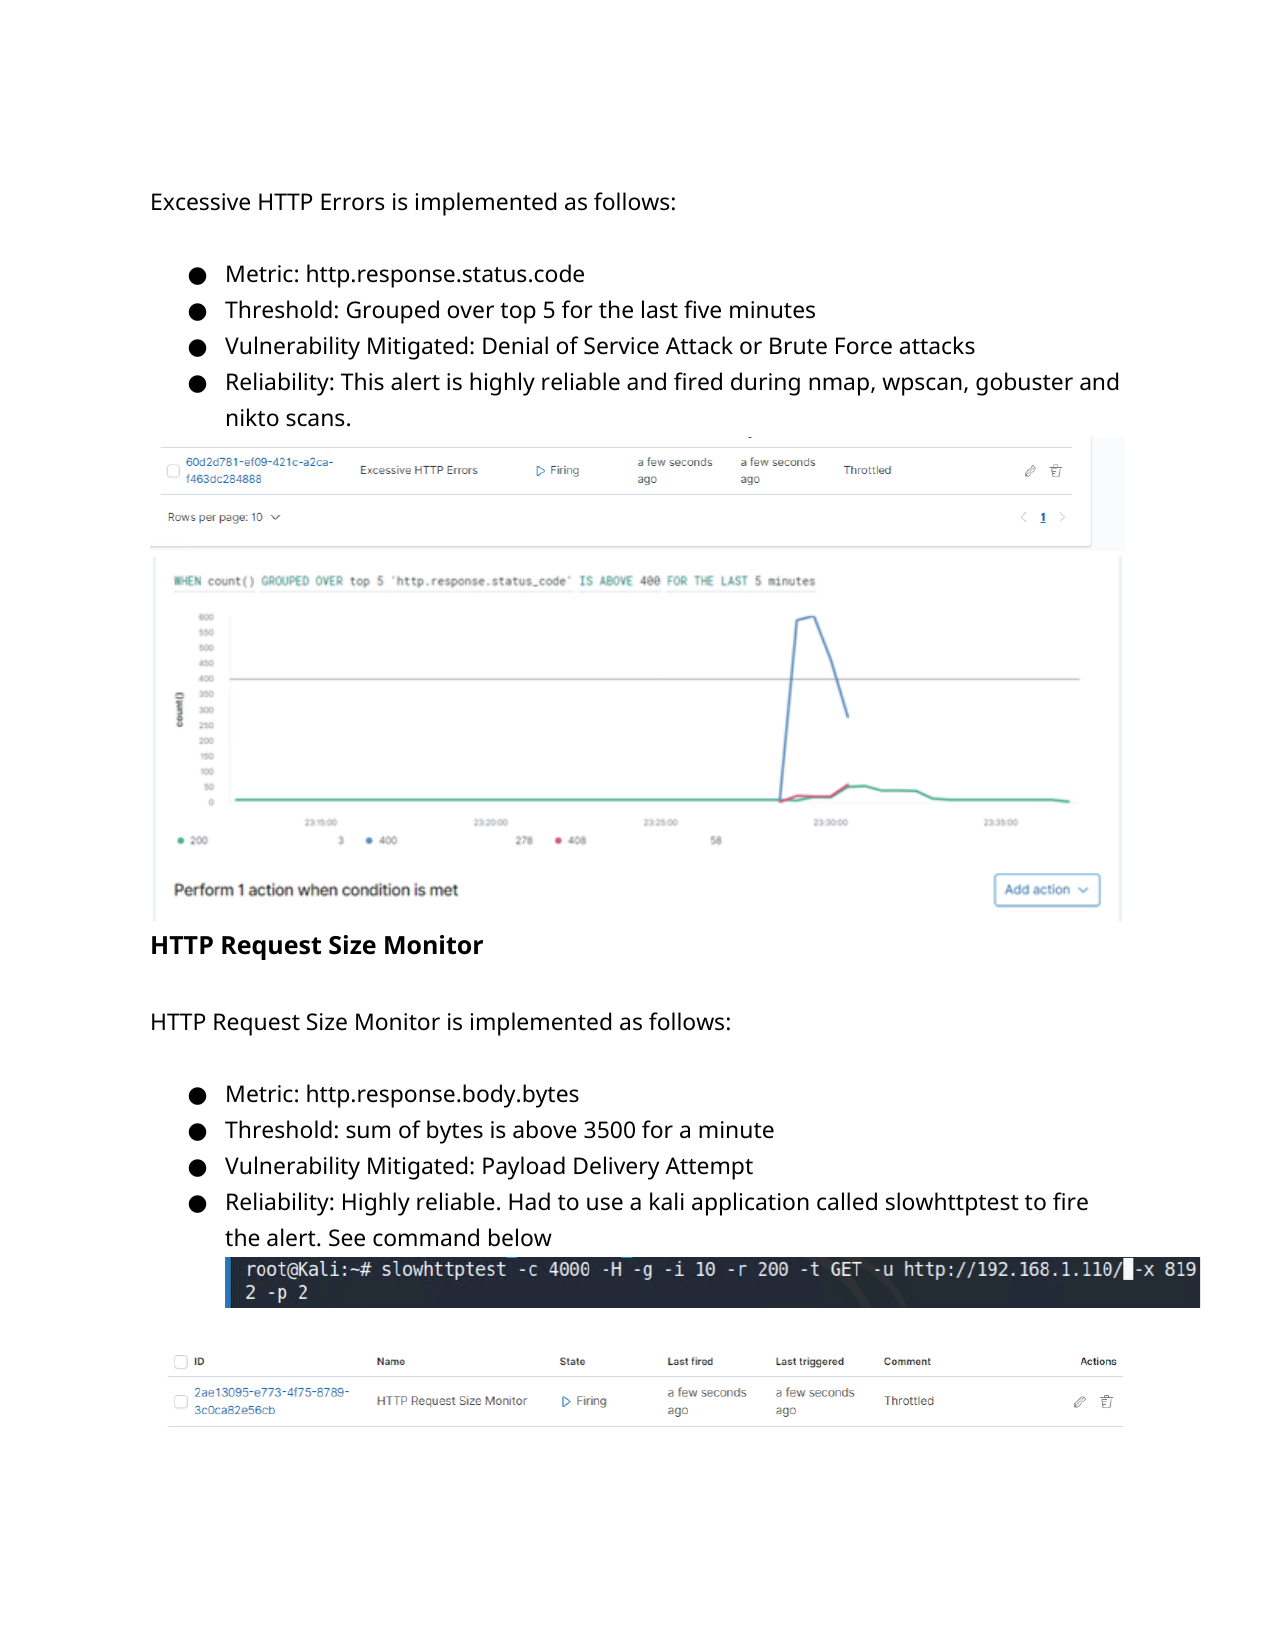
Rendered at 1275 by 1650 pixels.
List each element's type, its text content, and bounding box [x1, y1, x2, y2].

list Metric: http.response.status.code [187, 258, 1125, 289]
list Reliability: Highly reliable. Had to use a kali application called slowhttptest to fire the alert. See command below [187, 1186, 1125, 1253]
list Threshold: Grouped over top 5 for the last five minutes [187, 294, 1125, 325]
list Vulnerability Mitigated: Payload Delivery Attempt [187, 1150, 1125, 1181]
picture [150, 1347, 1125, 1430]
picture [150, 554, 1125, 925]
text HTTP Request Size Monitor [150, 928, 1125, 962]
list Vulnerability Mitigated: Denial of Service Attack or Brute Force attacks [187, 330, 1125, 361]
list Threshold: sum of bytes is above 3500 for a minute [187, 1114, 1125, 1145]
list Metric: http.response.body.bytes [187, 1078, 1125, 1109]
text HTTP Request Size Monitor is implemented as follows: [150, 1006, 1125, 1038]
text Excessive HTTP Errors is implemented as follows: [150, 186, 1125, 217]
picture [225, 1257, 1200, 1308]
picture [150, 437, 1125, 551]
list Reliability: This alert is highly reliable and fired during nmap, wpscan, gobuster and nikto scans. [187, 366, 1125, 433]
